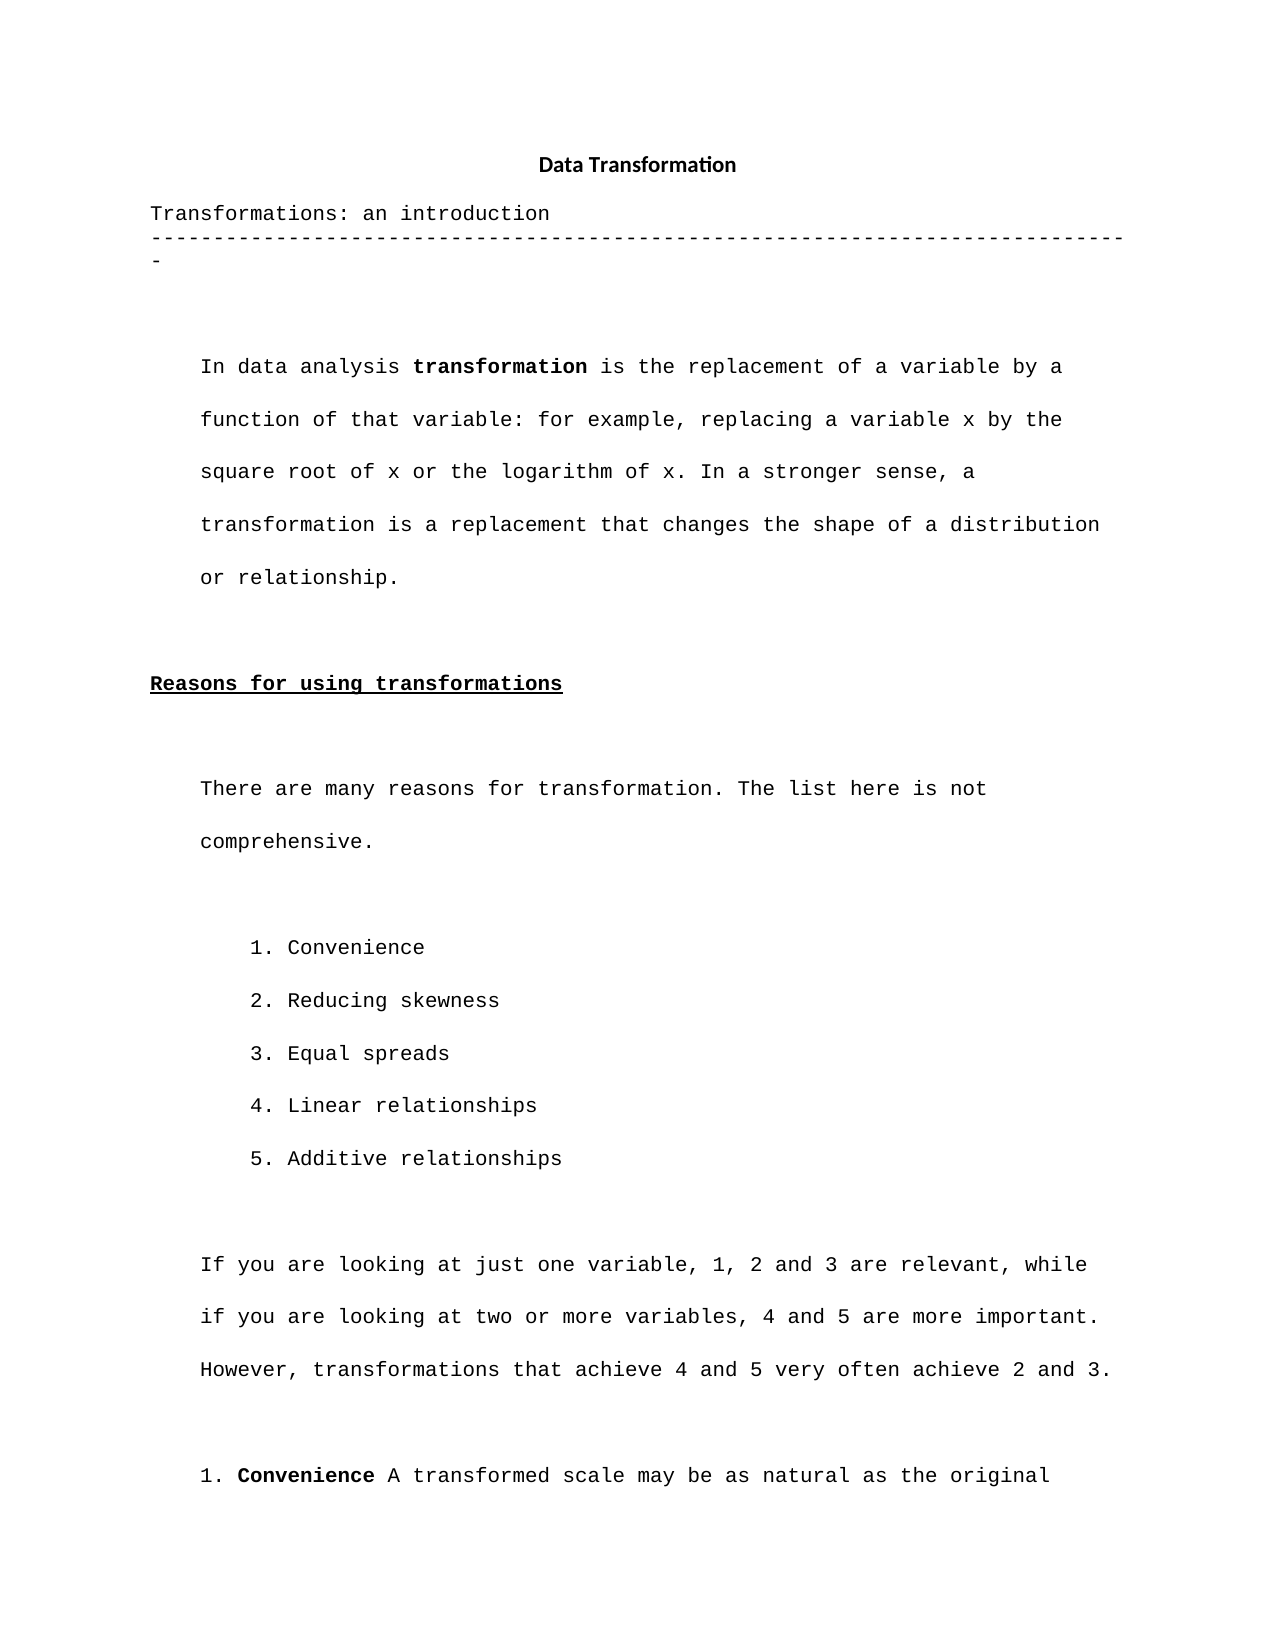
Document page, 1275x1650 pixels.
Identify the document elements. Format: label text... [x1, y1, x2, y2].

text In data analysis transformation is the replacement of a variable by a [150, 356, 1125, 379]
text square root of x or the logarithm of x. In a stronger sense, a [150, 462, 1125, 485]
text There are many reasons for transformation. The list here is not [150, 778, 1125, 802]
text 1. Convenience A transformed scale may be as natural as the original [150, 1465, 1125, 1489]
text 4. Linear relationships [150, 1095, 1125, 1119]
text Data Transformation [150, 150, 1125, 178]
text If you are looking at just one variable, 1, 2 and 3 are relevant, while [150, 1254, 1125, 1277]
text transformation is a replacement that changes the shape of a distribution [150, 514, 1125, 538]
text Transformations: an introduction [150, 203, 1125, 227]
text 1. Convenience [150, 937, 1125, 961]
text 3. Equal spreads [150, 1042, 1125, 1066]
text ------------------------------------------------------------------------------- [150, 227, 1125, 274]
text if you are looking at two or more variables, 4 and 5 are more important. [150, 1307, 1125, 1330]
text However, transformations that achieve 4 and 5 very often achieve 2 and 3. [150, 1359, 1125, 1383]
text 5. Additive relationships [150, 1148, 1125, 1172]
text Reasons for using transformations [150, 673, 1125, 696]
text or relationship. [150, 567, 1125, 591]
text 2. Reducing skewness [150, 990, 1125, 1013]
text function of that variable: for example, replacing a variable x by the [150, 409, 1125, 432]
text comprehensive. [150, 831, 1125, 855]
